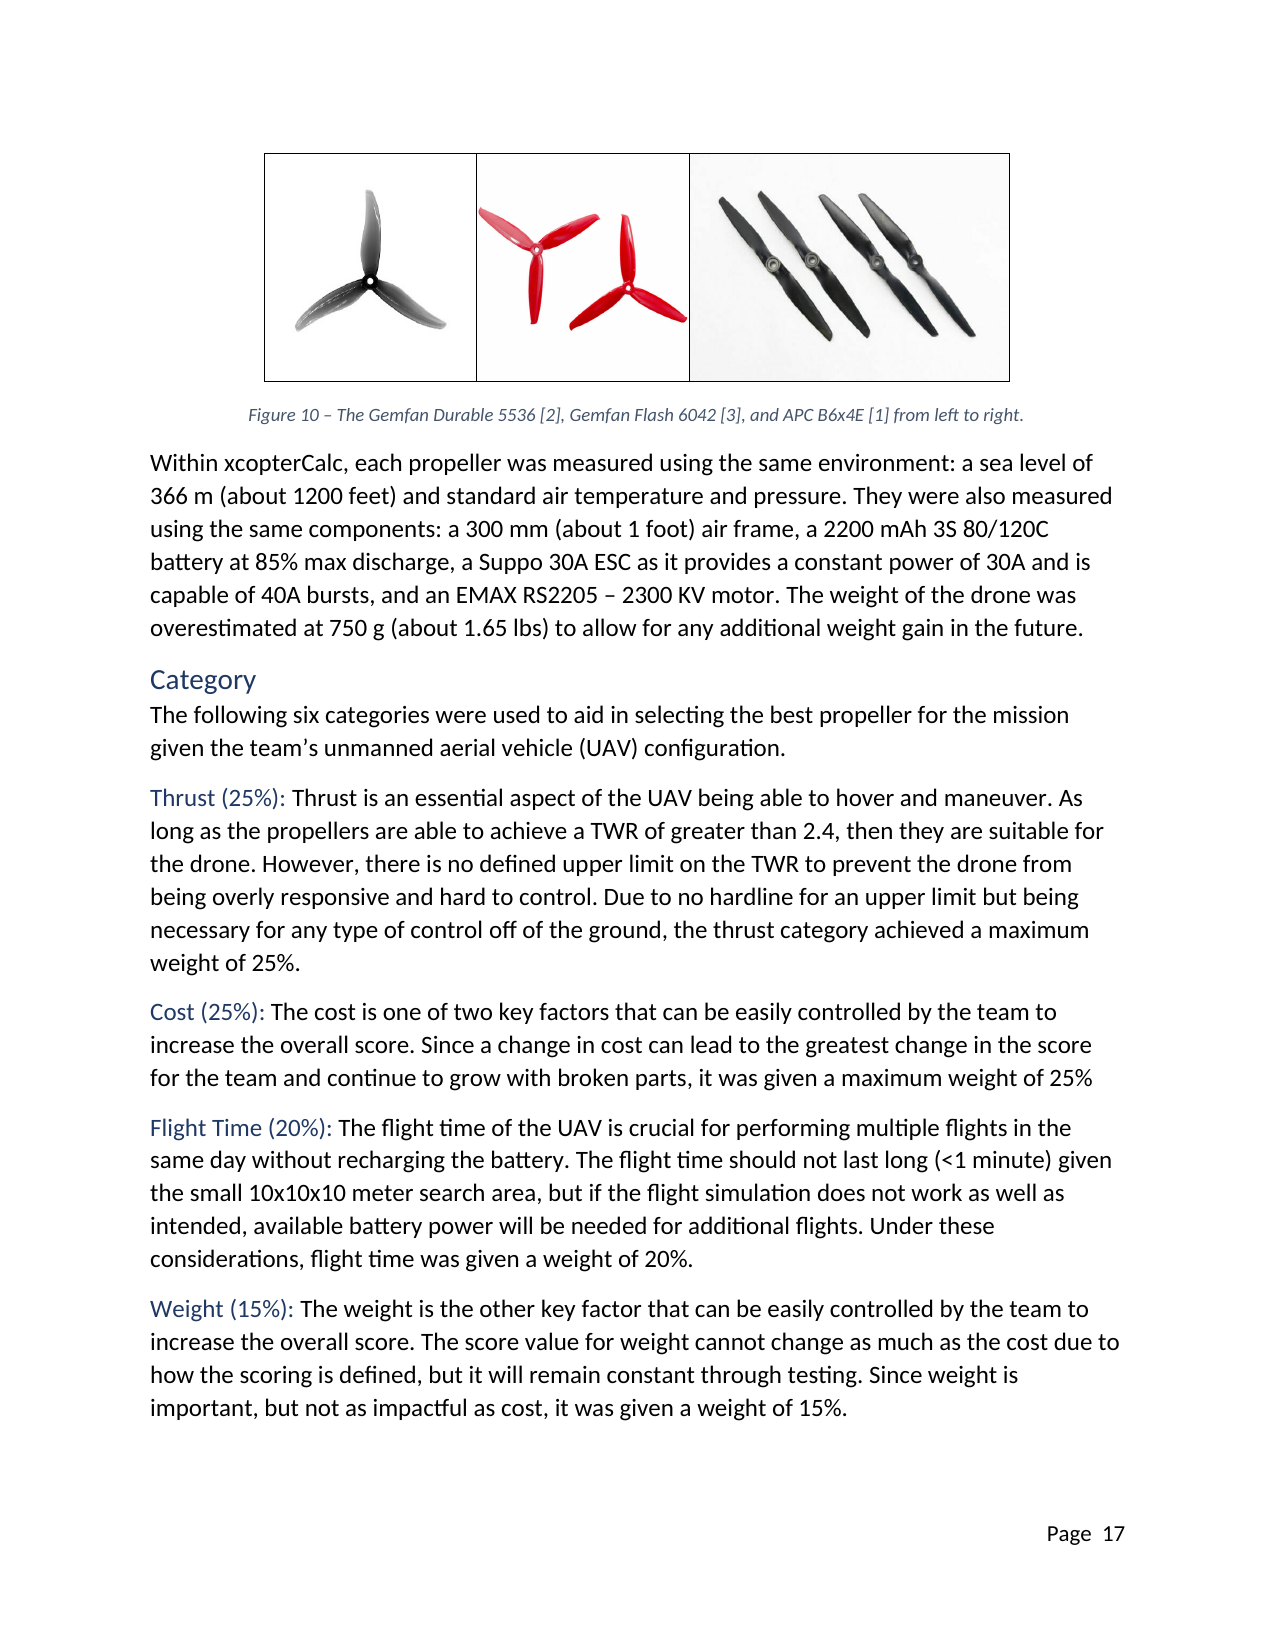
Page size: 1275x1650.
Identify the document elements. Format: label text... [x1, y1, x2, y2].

picture [690, 154, 1009, 381]
text Cost (25%): The cost is one of two key factors that can be easily controlled by the team to increase the overall score. Since a change in cost can lead to the greatest change in the score for the team and continue to grow with broken parts, it was given a maximum weight of 25% [150, 996, 1125, 1093]
text Within xcopterCalc, each propeller was measured using the same environment: a sea level of 366 m (about 1200 feet) and standard air temperature and pressure. They were also measured using the same components: a 300 mm (about 1 foot) air frame, a 2200 mAh 3S 80/120C battery at 85% max discharge, a Suppo 30A ESC as it provides a constant power of 30A and is capable of 40A bursts, and an EMAX RS2205 – 2300 KV motor. The weight of the drone was overestimated at 750 g (about 1.65 lbs) to allow for any additional weight gain in the future. [150, 447, 1125, 642]
text Weight (15%): The weight is the other key factor that can be easily controlled by the team to increase the overall score. The score value for weight cannot change as much as the cost due to how the scoring is defined, but it will remain constant through testing. Since weight is important, but not as impactful as cost, it was given a weight of 15%. [150, 1293, 1125, 1422]
text Flight Time (20%): The flight time of the UAV is crucial for performing multiple flights in the same day without recharging the battery. The flight time should not last long (<1 minute) given the small 10x10x10 meter search area, but if the flight simulation does not work as well as intended, available battery power will be needed for additional flights. Under these considerations, flight time was given a weight of 20%. [150, 1112, 1125, 1274]
text Thrust (25%): Thrust is an essential aspect of the UAV being able to hover and maneuver. As long as the propellers are able to achieve a TWR of greater than 2.4, then they are suitable for the drone. However, there is no defined upper limit on the TWR to prevent the drone from being overly responsive and hard to control. Due to no hardline for an upper limit but being necessary for any type of control off of the ground, the thrust category achieved a maximum weight of 25%. [150, 782, 1125, 977]
text Figure 10 – The Gemfan Durable 5536 [2], Gemfan Flash 6042 [3], and APC B6x4E [1] from left to right. [150, 403, 1125, 426]
picture [265, 154, 476, 381]
text The following six categories were used to aid in selecting the best propeller for the mission given the team’s unmanned aerial vehicle (UAV) configuration. [150, 700, 1125, 763]
picture [477, 154, 689, 381]
subtitle Category [150, 661, 1125, 697]
